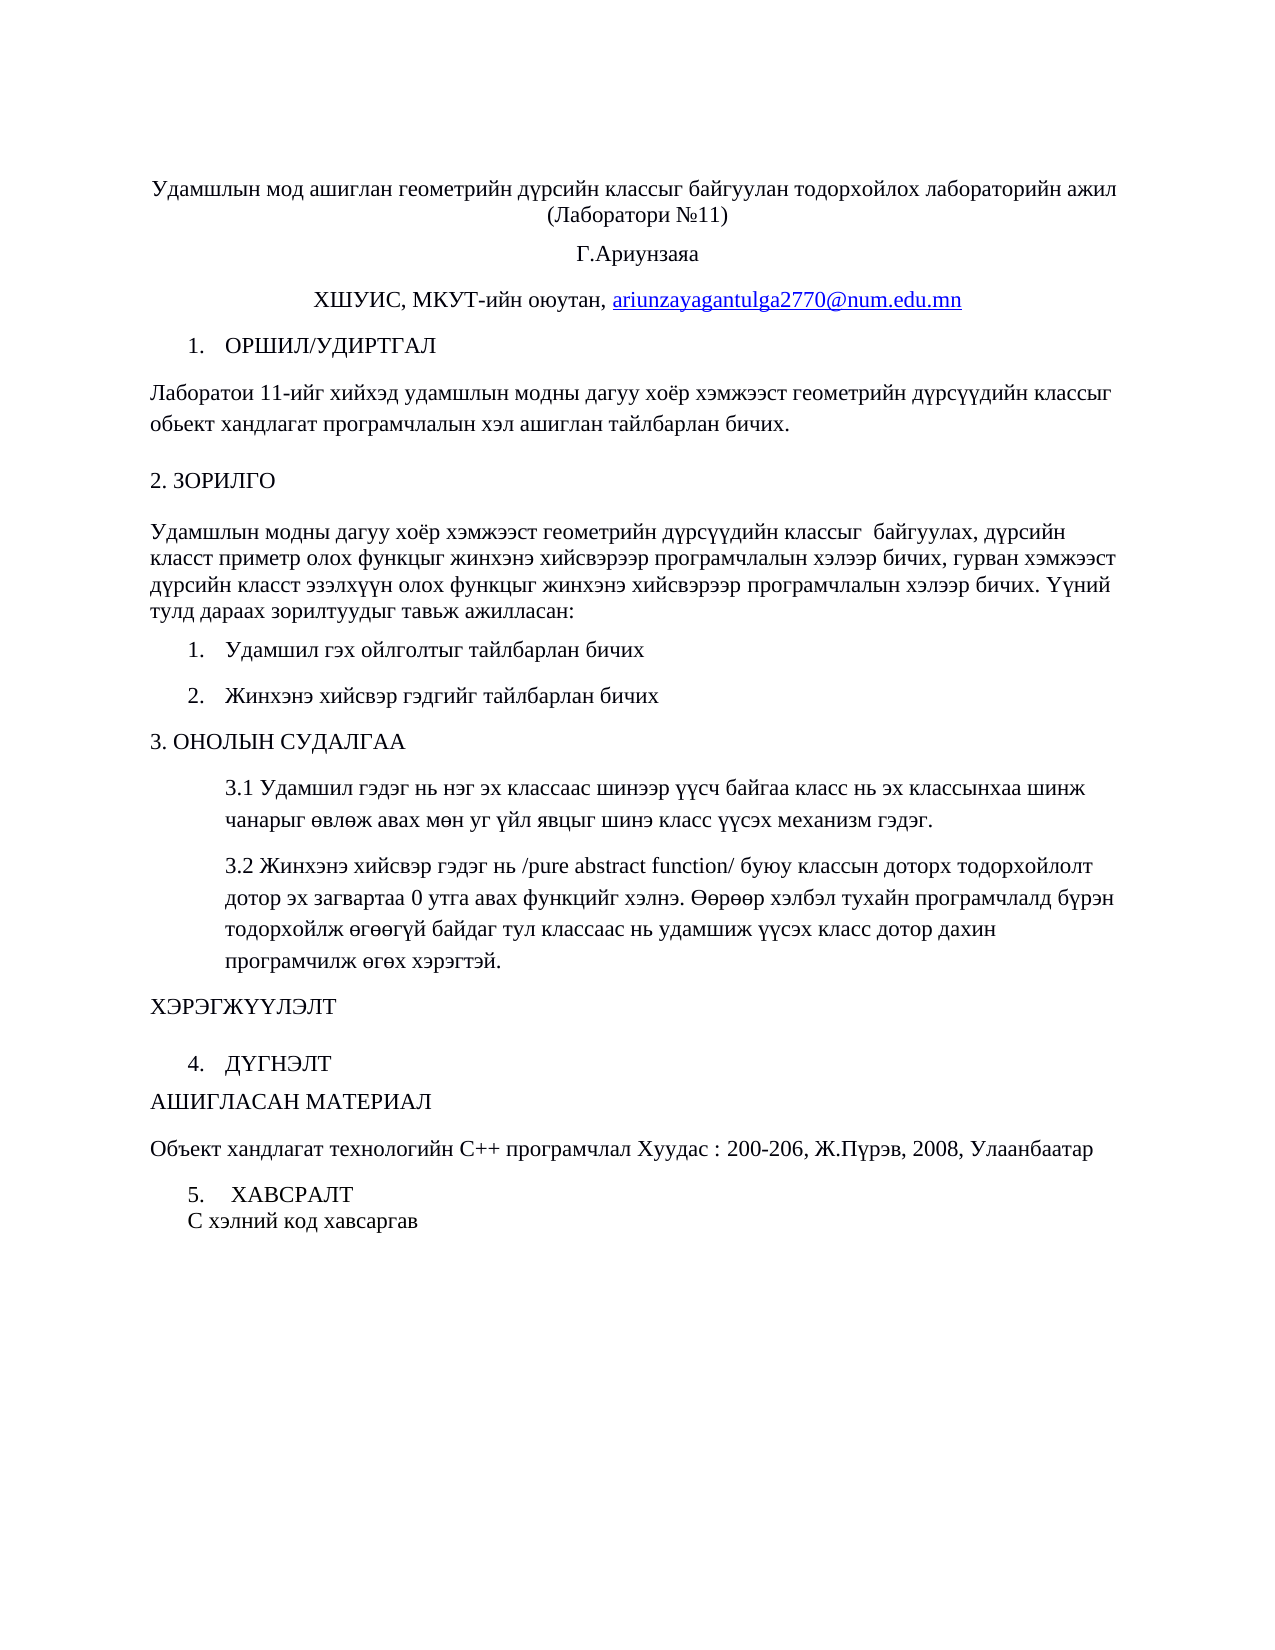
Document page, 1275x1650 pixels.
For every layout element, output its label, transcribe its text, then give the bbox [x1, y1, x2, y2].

subtitle ДҮГНЭЛТ [187, 1049, 1125, 1076]
text Лаборатои 11-ийг хийхэд удамшлын модны дагуу хоёр хэмжээст геометрийн дүрсүүдийн классыг обьект хандлагат програмчлалын хэл ашиглан тайлбарлан бичих. [150, 379, 1125, 437]
subtitle Удамшлын мод ашиглан геометрийн дүрсийн классыг байгуулан тодорхойлох лабораторийн ажил (Лаборатори №11) [150, 175, 1125, 228]
list Жинхэнэ хийсвэр гэдгийг тайлбарлан бичих [187, 682, 1125, 708]
text ХЭРЭГЖҮҮЛЭЛТ [150, 993, 1125, 1019]
text ХШУИС, МКУТ-ийн оюутан, ariunzayagantulga2770@num.edu.mn [150, 286, 1125, 313]
list ОРШИЛ/УДИРТГАЛ [187, 332, 1125, 359]
text АШИГЛАСАН МАТЕРИАЛ [150, 1088, 1125, 1115]
list Удамшил гэх ойлголтыг тайлбарлан бичих [187, 636, 1125, 662]
text 3.1 Удамшил гэдэг нь нэг эх классаас шинээр үүсч байгаа класс нь эх классынхаа шинж чанарыг өвлөж авах мөн уг үйл явцыг шинэ класс үүсэх механизм гэдэг. [225, 774, 1125, 832]
list ХАВСРАЛТ [187, 1181, 1125, 1207]
text Г.Ариунзаяа [150, 240, 1125, 267]
text Объект хандлагат технологийн С++ програмчлал Хуудас : 200-206, Ж.Пүрэв, 2008, Улаанбаатар [150, 1134, 1125, 1161]
text С хэлний код хавсаргав [187, 1207, 1125, 1233]
text 3.2 Жинхэнэ хийсвэр гэдэг нь /pure abstract function/ буюу классын доторх тодорхойлолт дотор эх загвартаа 0 утга авах функцийг хэлнэ. Өөрөөр хэлбэл тухайн програмчлалд бүрэн тодорхойлж өгөөгүй байдаг тул классаас нь удамшиж үүсэх класс дотор дахин програмчилж өгөх хэрэгтэй. [225, 852, 1125, 973]
subtitle 2. ЗОРИЛГО [150, 467, 1125, 493]
subtitle Удамшлын модны дагуу хоёр хэмжээст геометрийн дүрсүүдийн классыг байгуулах, дүрсийн класст приметр олох функцыг жинхэнэ хийсвэрээр програмчлалын хэлээр бичих, гурван хэмжээст дүрсийн класст эзэлхүүн олох функцыг жинхэнэ хийсвэрээр програмчлалын хэлээр бичих. Үүний тулд дараах зорилтуудыг тавьж ажилласан: [150, 518, 1125, 623]
text 3. ОНОЛЫН СУДАЛГАА [150, 728, 1125, 755]
